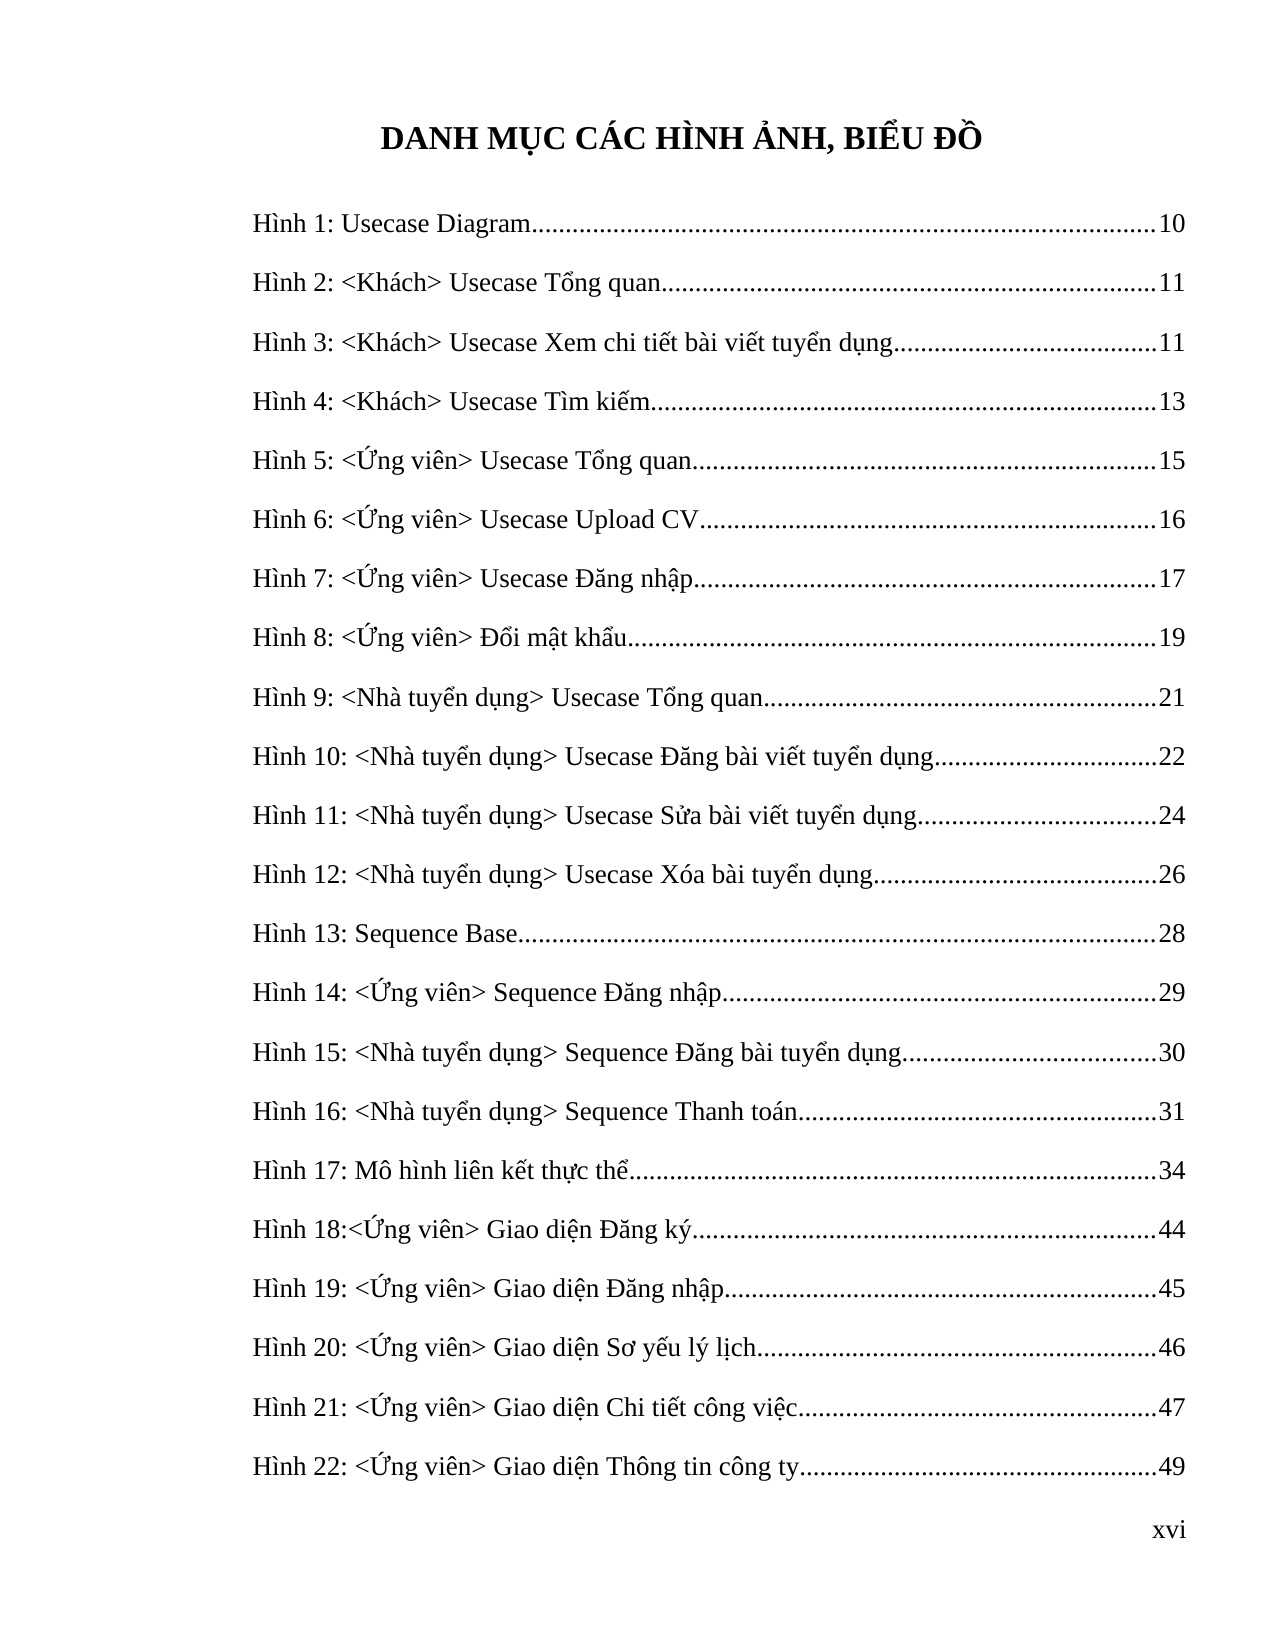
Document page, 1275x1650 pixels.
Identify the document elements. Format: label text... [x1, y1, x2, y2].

text Hình 5: <Ứng viên> Usecase Tổng quan 15 [177, 444, 1186, 475]
text Hình 14: <Ứng viên> Sequence Đăng nhập 29 [177, 976, 1186, 1008]
text Hình 1: Usecase Diagram 10 [177, 207, 1186, 238]
text Hình 20: <Ứng viên> Giao diện Sơ yếu lý lịch 46 [177, 1331, 1186, 1363]
text Hình 2: <Khách> Usecase Tổng quan 11 [177, 266, 1186, 298]
text Hình 11: <Nhà tuyển dụng> Usecase Sửa bài viết tuyển dụng 24 [177, 799, 1186, 830]
text Hình 22: <Ứng viên> Giao diện Thông tin công ty 49 [177, 1450, 1186, 1481]
text Hình 8: <Ứng viên> Đổi mật khẩu 19 [177, 621, 1186, 653]
text Hình 9: <Nhà tuyển dụng> Usecase Tổng quan 21 [177, 681, 1186, 712]
text Hình 13: Sequence Base 28 [177, 917, 1186, 948]
text Hình 17: Mô hình liên kết thực thể 34 [177, 1154, 1186, 1185]
text Hình 10: <Nhà tuyển dụng> Usecase Đăng bài viết tuyển dụng 22 [177, 740, 1186, 771]
text Hình 15: <Nhà tuyển dụng> Sequence Đăng bài tuyển dụng 30 [177, 1036, 1186, 1067]
text Hình 6: <Ứng viên> Usecase Upload CV 16 [177, 503, 1186, 534]
text Hình 21: <Ứng viên> Giao diện Chi tiết công việc 47 [177, 1391, 1186, 1422]
subtitle DANH MỤC CÁC HÌNH ẢNH, BIỂU ĐỒ [177, 118, 1186, 156]
text Hình 12: <Nhà tuyển dụng> Usecase Xóa bài tuyển dụng 26 [177, 858, 1186, 889]
text Hình 4: <Khách> Usecase Tìm kiếm 13 [177, 385, 1186, 416]
text Hình 3: <Khách> Usecase Xem chi tiết bài viết tuyển dụng 11 [177, 326, 1186, 357]
text Hình 19: <Ứng viên> Giao diện Đăng nhập 45 [177, 1272, 1186, 1303]
text Hình 16: <Nhà tuyển dụng> Sequence Thanh toán 31 [177, 1095, 1186, 1126]
text Hình 18:<Ứng viên> Giao diện Đăng ký 44 [177, 1213, 1186, 1244]
text Hình 7: <Ứng viên> Usecase Đăng nhập 17 [177, 562, 1186, 593]
